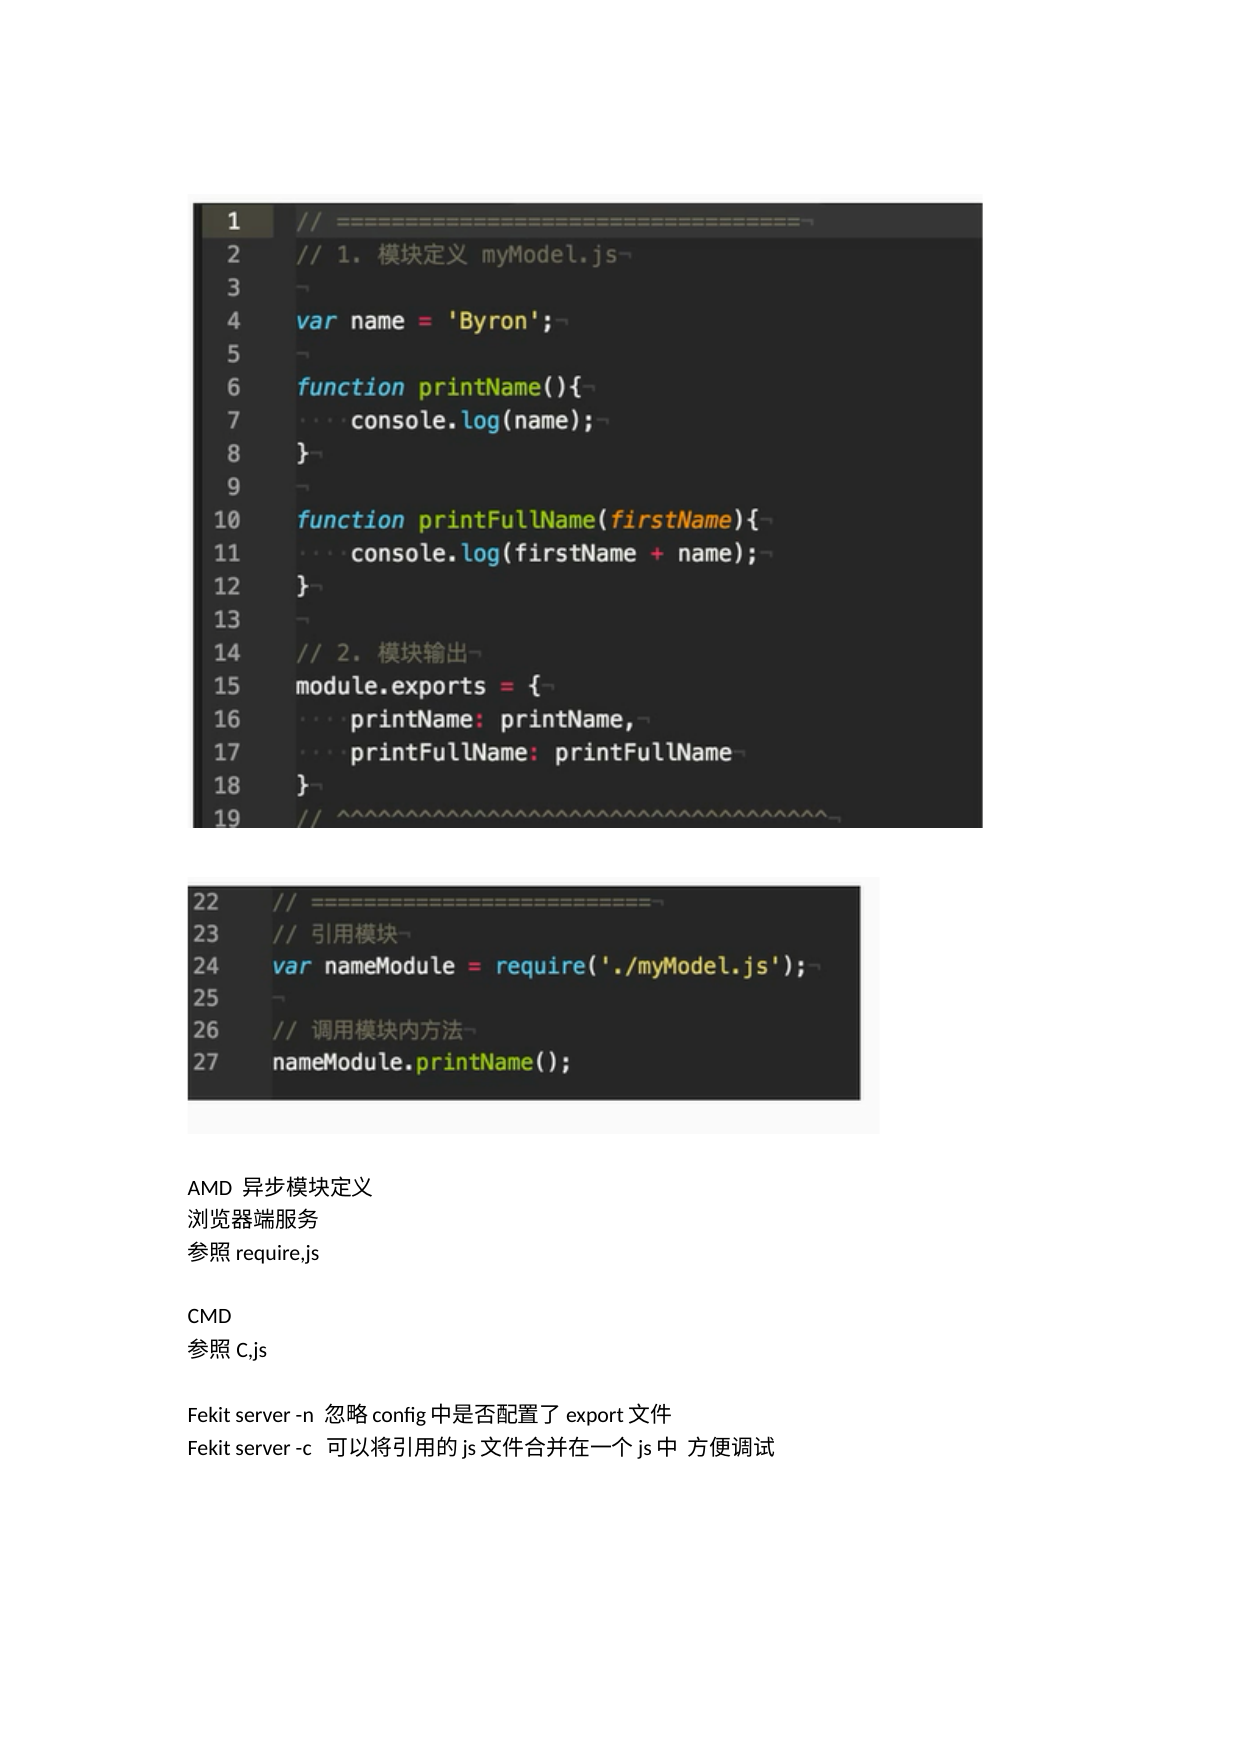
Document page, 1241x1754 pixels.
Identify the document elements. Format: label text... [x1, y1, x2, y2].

text 浏览器端服务 [187, 1202, 1053, 1234]
text Fekit server -c 可以将引用的js文件合并在一个js中 方便调试 [187, 1429, 1053, 1462]
text 参照 C,js [187, 1332, 1053, 1364]
text CMD [187, 1299, 1053, 1332]
picture [187, 877, 880, 1134]
picture [187, 194, 983, 828]
text AMD 异步模块定义 [187, 1169, 1053, 1202]
text 参照require,js [187, 1234, 1053, 1267]
text Fekit server -n 忽略config中是否配置了export文件 [187, 1397, 1053, 1429]
